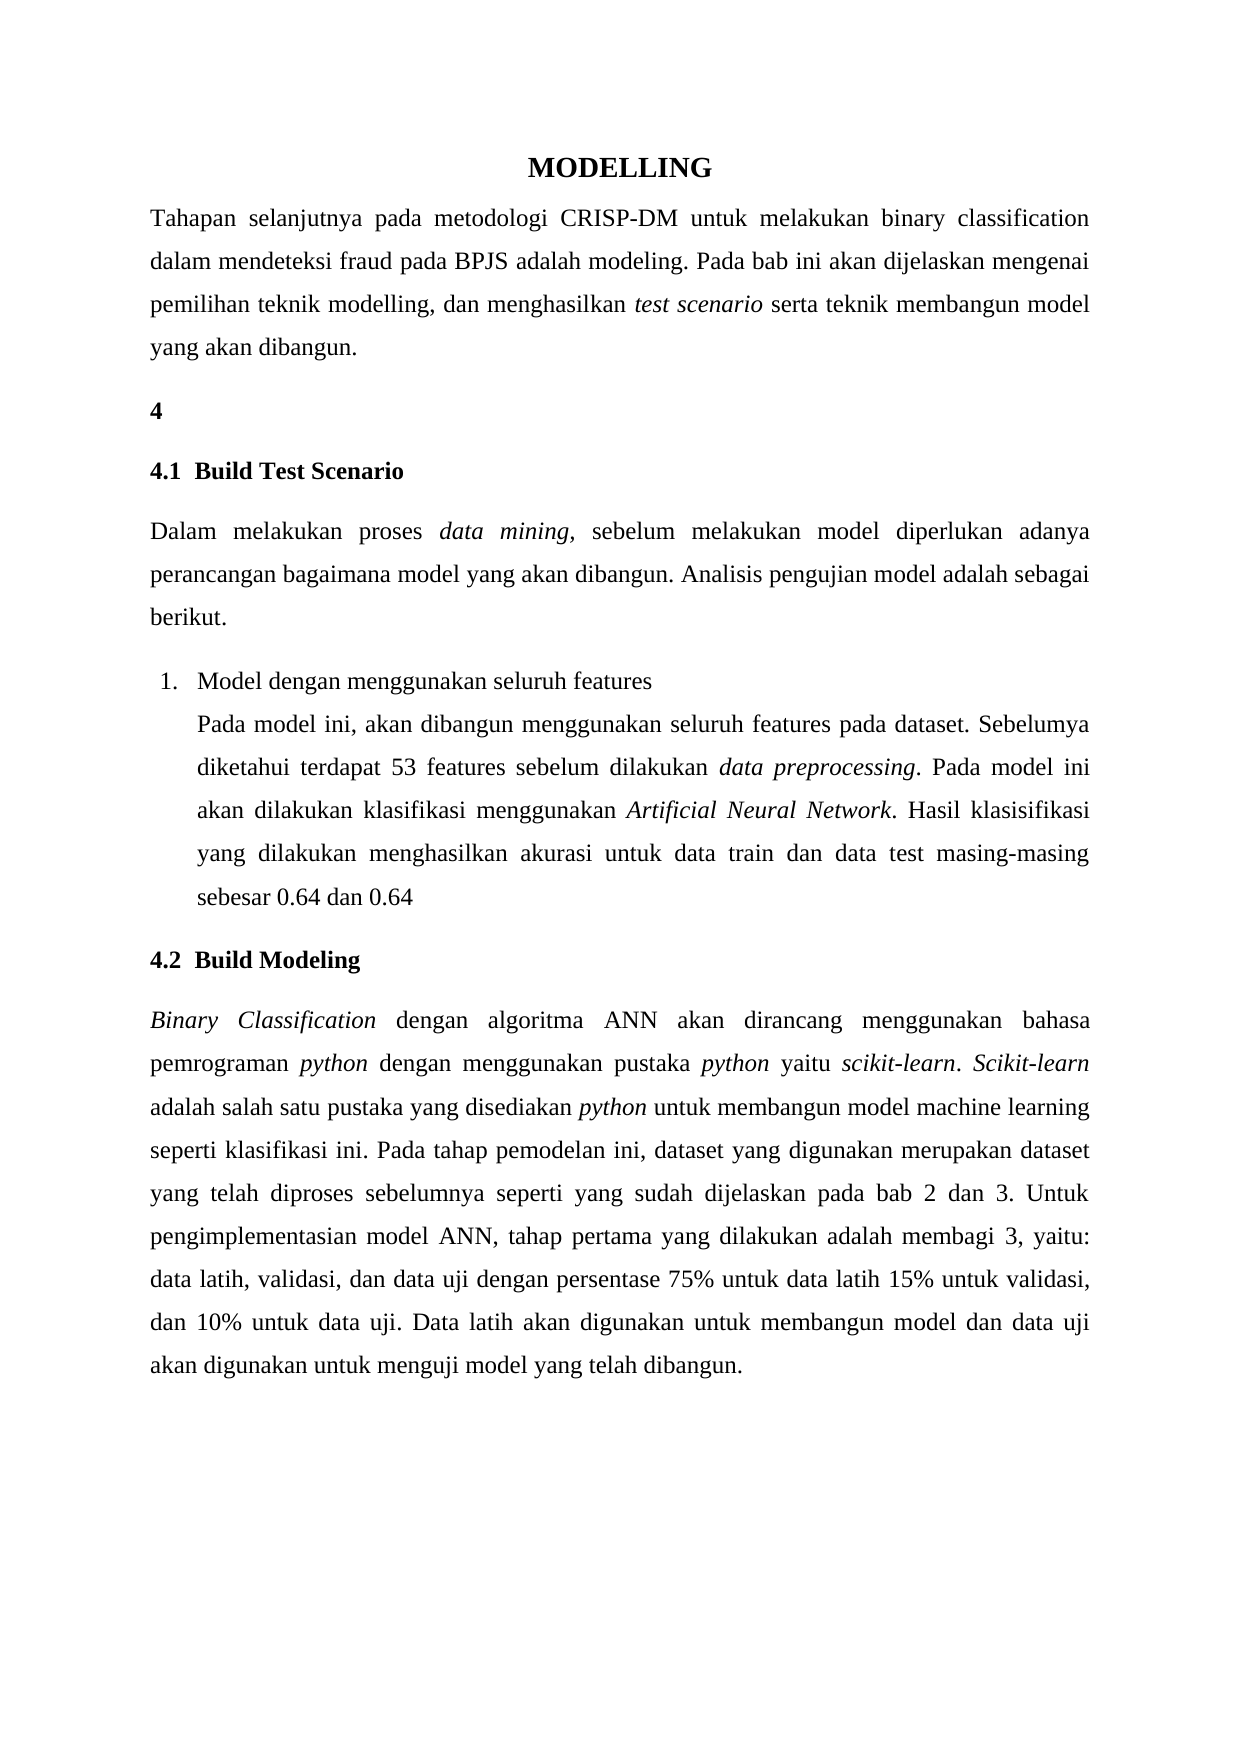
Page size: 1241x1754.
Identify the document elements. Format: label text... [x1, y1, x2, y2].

list Pada model ini, akan dibangun menggunakan seluruh features pada dataset. Sebelumya diketahui terdapat 53 features sebelum dilakukan data preprocessing. Pada model ini akan dilakukan klasifikasi menggunakan Artificial Neural Network. Hasil klasisifikasi yang dilakukan menghasilkan akurasi untuk data train dan data test masing-masing sebesar 0.64 dan 0.64 [197, 709, 1090, 910]
list Model dengan menggunakan seluruh features [159, 666, 1090, 695]
text Dalam melakukan proses data mining, sebelum melakukan model diperlukan adanya perancangan bagaimana model yang akan dibangun. Analisis pengujian model adalah sebagai berikut. [150, 516, 1090, 631]
subtitle Build Test Scenario [150, 456, 1090, 485]
text Binary Classification dengan algoritma ANN akan dirancang menggunakan bahasa pemrograman python dengan menggunakan pustaka python yaitu scikit-learn. Scikit-learn adalah salah satu pustaka yang disediakan python untuk membangun model machine learning seperti klasifikasi ini. Pada tahap pemodelan ini, dataset yang digunakan merupakan dataset yang telah diproses sebelumnya seperti yang sudah dijelaskan pada bab 2 dan 3. Untuk pengimplementasian model ANN, tahap pertama yang dilakukan adalah membagi 3, yaitu: data latih, validasi, dan data uji dengan persentase 75% untuk data latih 15% untuk validasi, dan 10% untuk data uji. Data latih akan digunakan untuk membangun model dan data uji akan digunakan untuk menguji model yang telah dibangun. [150, 1005, 1090, 1379]
text Tahapan selanjutnya pada metodologi CRISP-DM untuk melakukan binary classification dalam mendeteksi fraud pada BPJS adalah modeling. Pada bab ini akan dijelaskan mengenai pemilihan teknik modelling, dan menghasilkan test scenario serta teknik membangun model yang akan dibangun. [150, 203, 1090, 361]
subtitle MODELLING [150, 150, 1090, 183]
subtitle Build Modeling [150, 946, 1090, 974]
